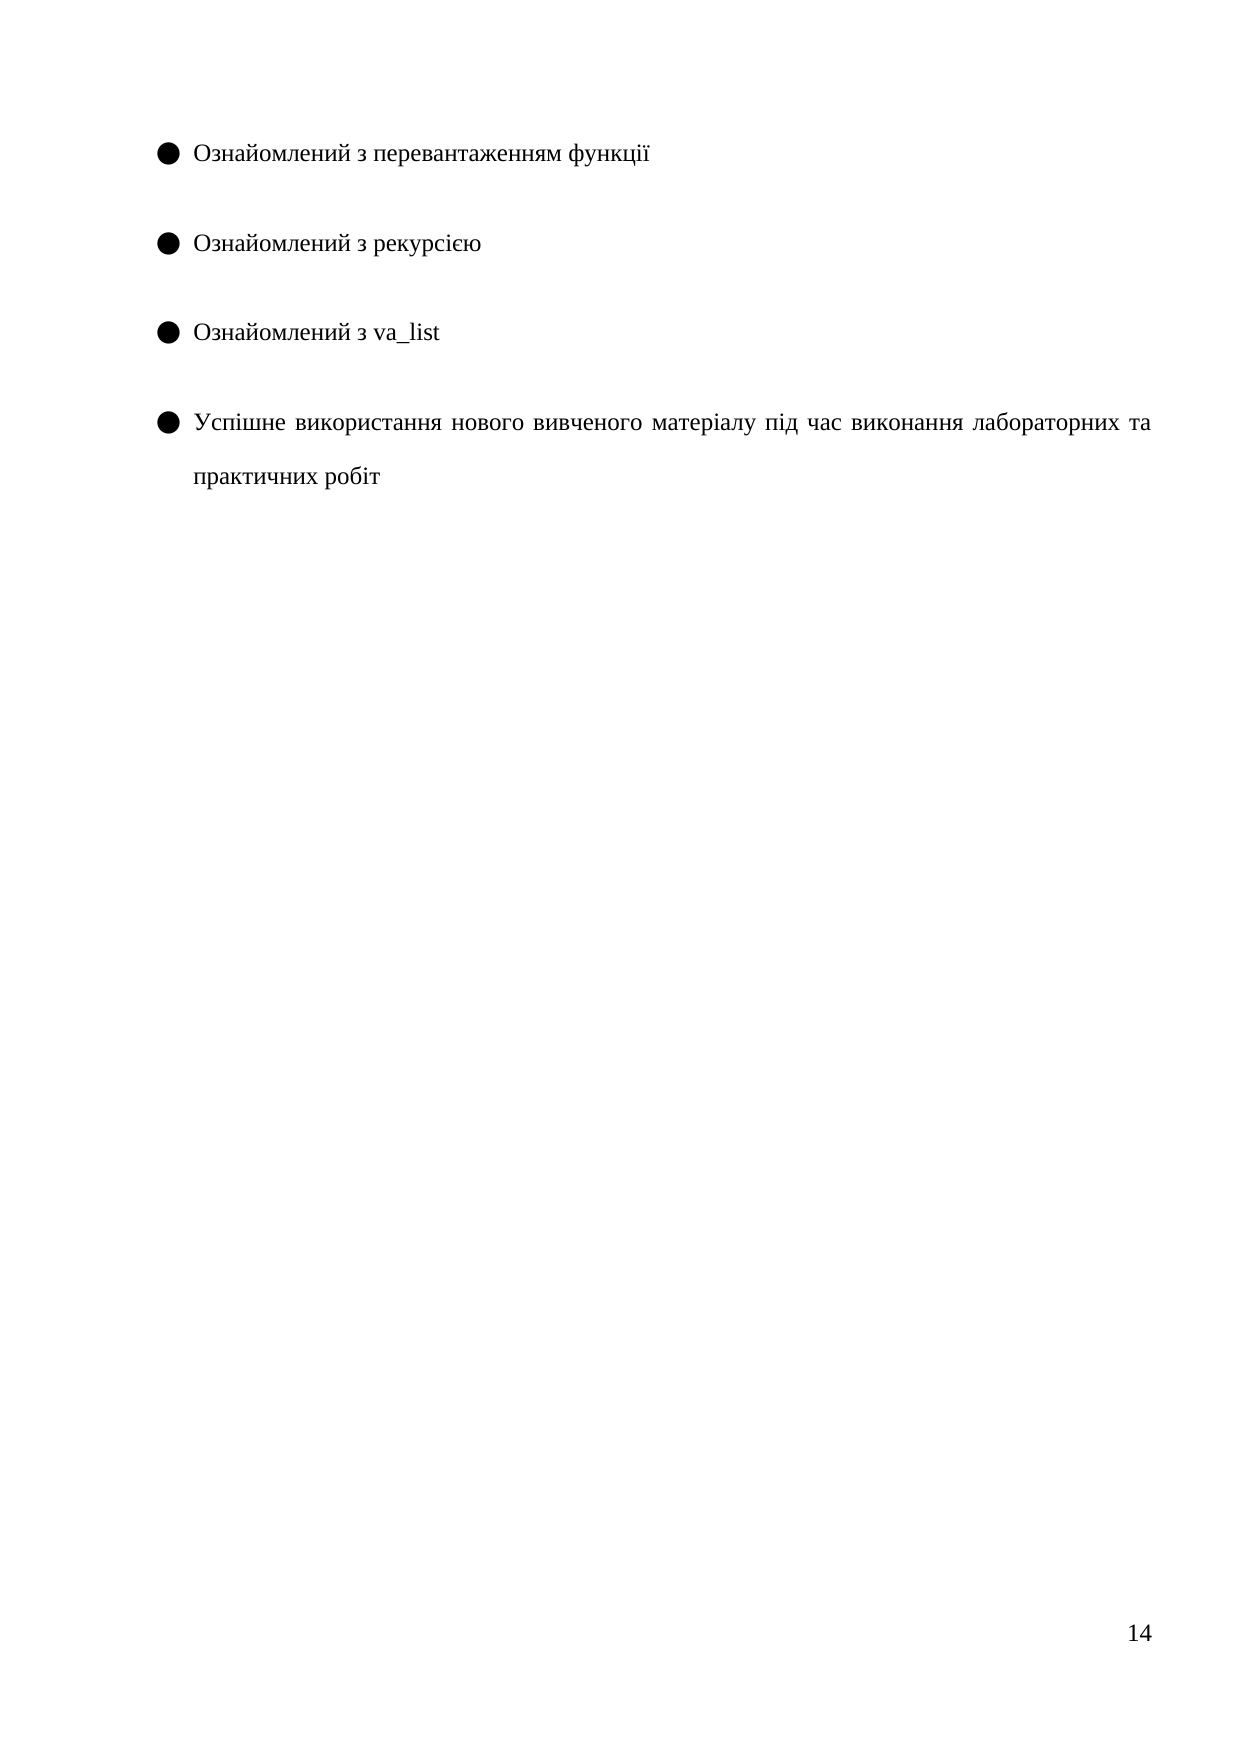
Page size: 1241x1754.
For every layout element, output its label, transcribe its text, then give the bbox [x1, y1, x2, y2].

list Ознайомлений з перевантаженням функції [156, 118, 1152, 178]
list Успішне використання нового вивченого матеріалу під час виконання лабораторних та практичних робіт [156, 387, 1152, 490]
list Ознайомлений з va_list [156, 297, 1152, 357]
list Ознайомлений з рекурсією [156, 208, 1152, 268]
